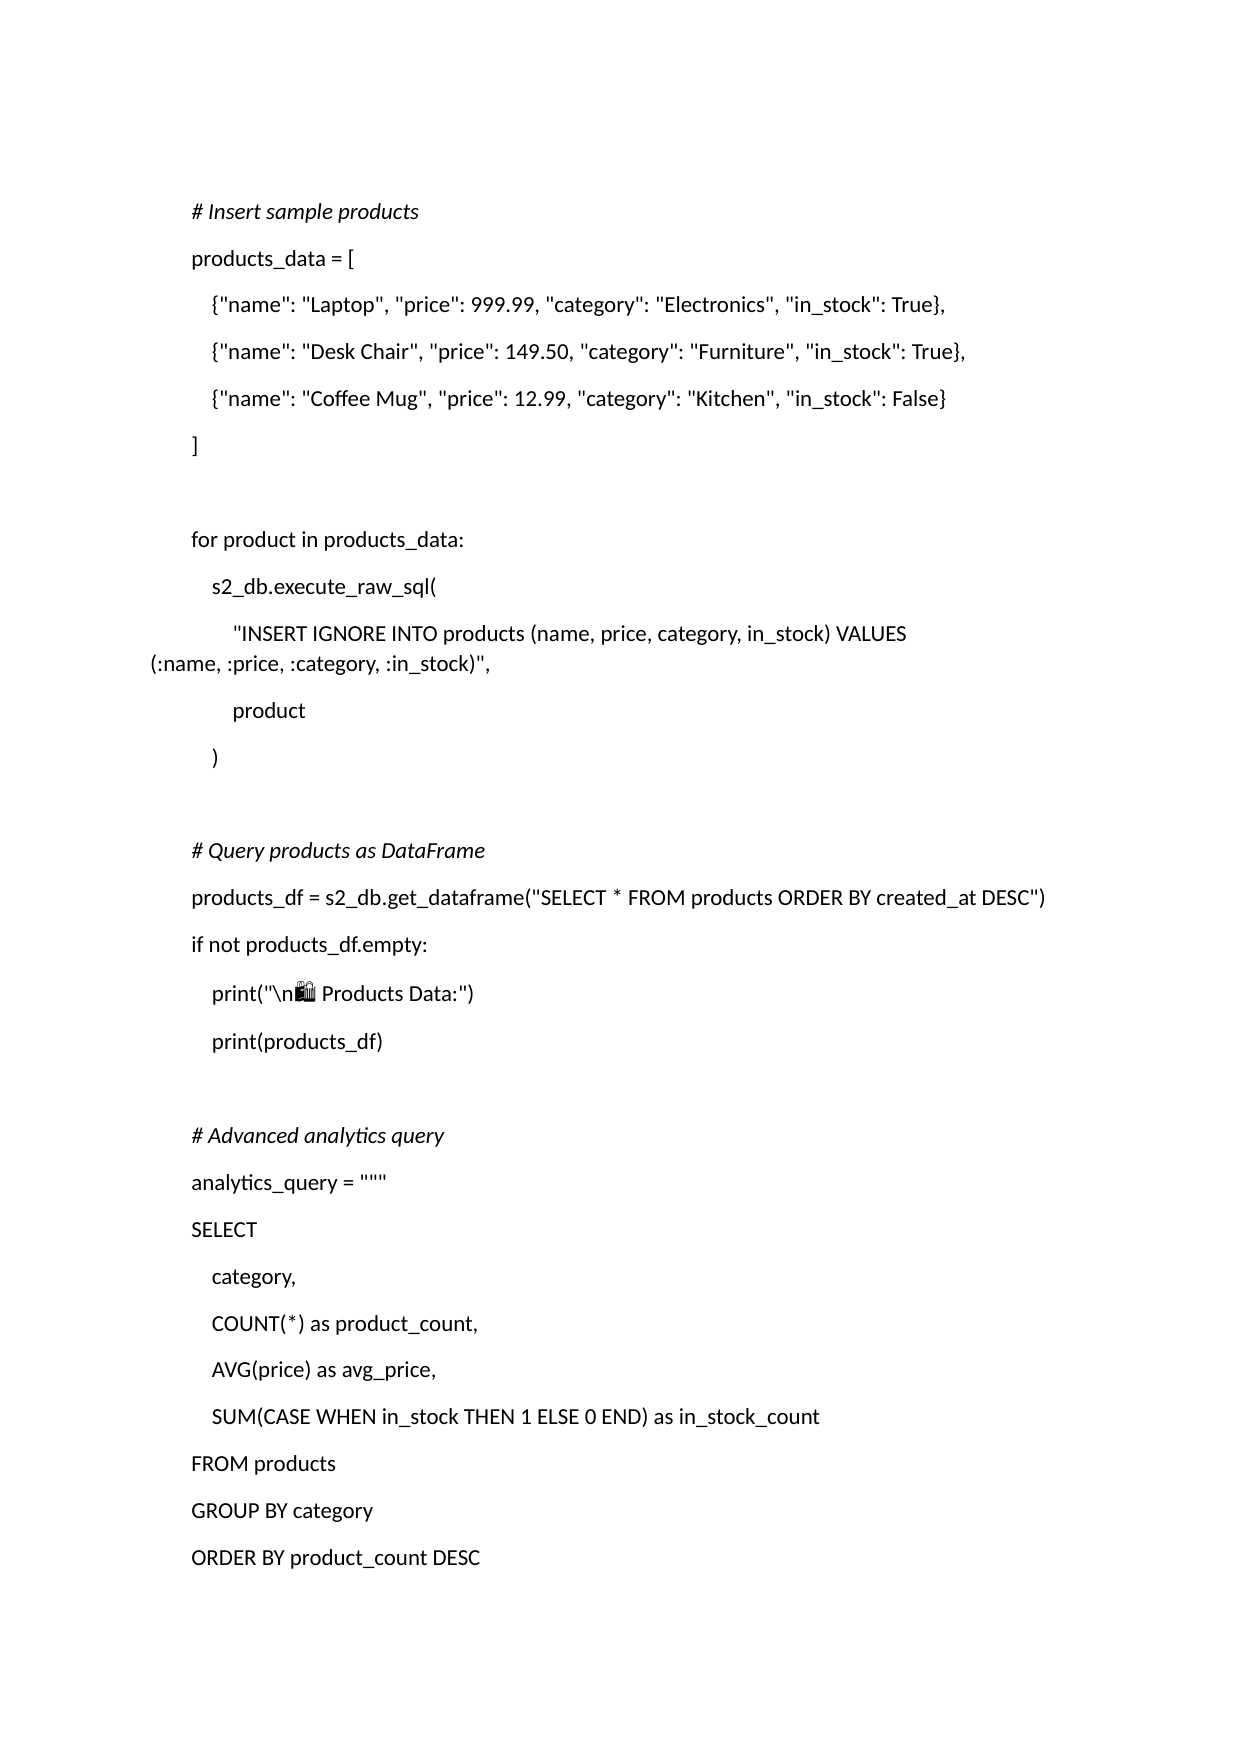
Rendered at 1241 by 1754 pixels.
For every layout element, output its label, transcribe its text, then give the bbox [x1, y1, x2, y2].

text AVG(price) as avg_price, [150, 1356, 1090, 1384]
text # Insert sample products [150, 197, 1090, 225]
text {"name": "Coffee Mug", "price": 12.99, "category": "Kitchen", "in_stock": False} [150, 384, 1090, 412]
text {"name": "Desk Chair", "price": 149.50, "category": "Furniture", "in_stock": True}, [150, 337, 1090, 366]
text print(products_df) [150, 1027, 1090, 1056]
text COUNT(*) as product_count, [150, 1309, 1090, 1337]
text product [150, 696, 1090, 724]
text GROUP BY category [150, 1496, 1090, 1524]
text products_df = s2_db.get_dataframe("SELECT * FROM products ORDER BY created_at DESC") [150, 883, 1090, 911]
text analytics_query = """ [150, 1168, 1090, 1196]
text "INSERT IGNORE INTO products (name, price, category, in_stock) VALUES (:name, :price, :category, :in_stock)", [150, 619, 1090, 677]
text ORDER BY product_count DESC [150, 1543, 1090, 1571]
text ) [150, 743, 1090, 771]
text # Advanced analytics query [150, 1121, 1090, 1149]
text category, [150, 1262, 1090, 1290]
text # Query products as DataFrame [150, 836, 1090, 864]
text products_data = [ [150, 244, 1090, 272]
text SELECT [150, 1215, 1090, 1243]
text s2_db.execute_raw_sql( [150, 572, 1090, 600]
text {"name": "Laptop", "price": 999.99, "category": "Electronics", "in_stock": True}, [150, 291, 1090, 319]
text if not products_df.empty: [150, 930, 1090, 958]
text for product in products_data: [150, 525, 1090, 553]
text FROM products [150, 1449, 1090, 1477]
text ] [150, 431, 1090, 459]
text SUM(CASE WHEN in_stock THEN 1 ELSE 0 END) as in_stock_count [150, 1402, 1090, 1431]
text print("\n🛍️ Products Data:") [150, 977, 1090, 1008]
